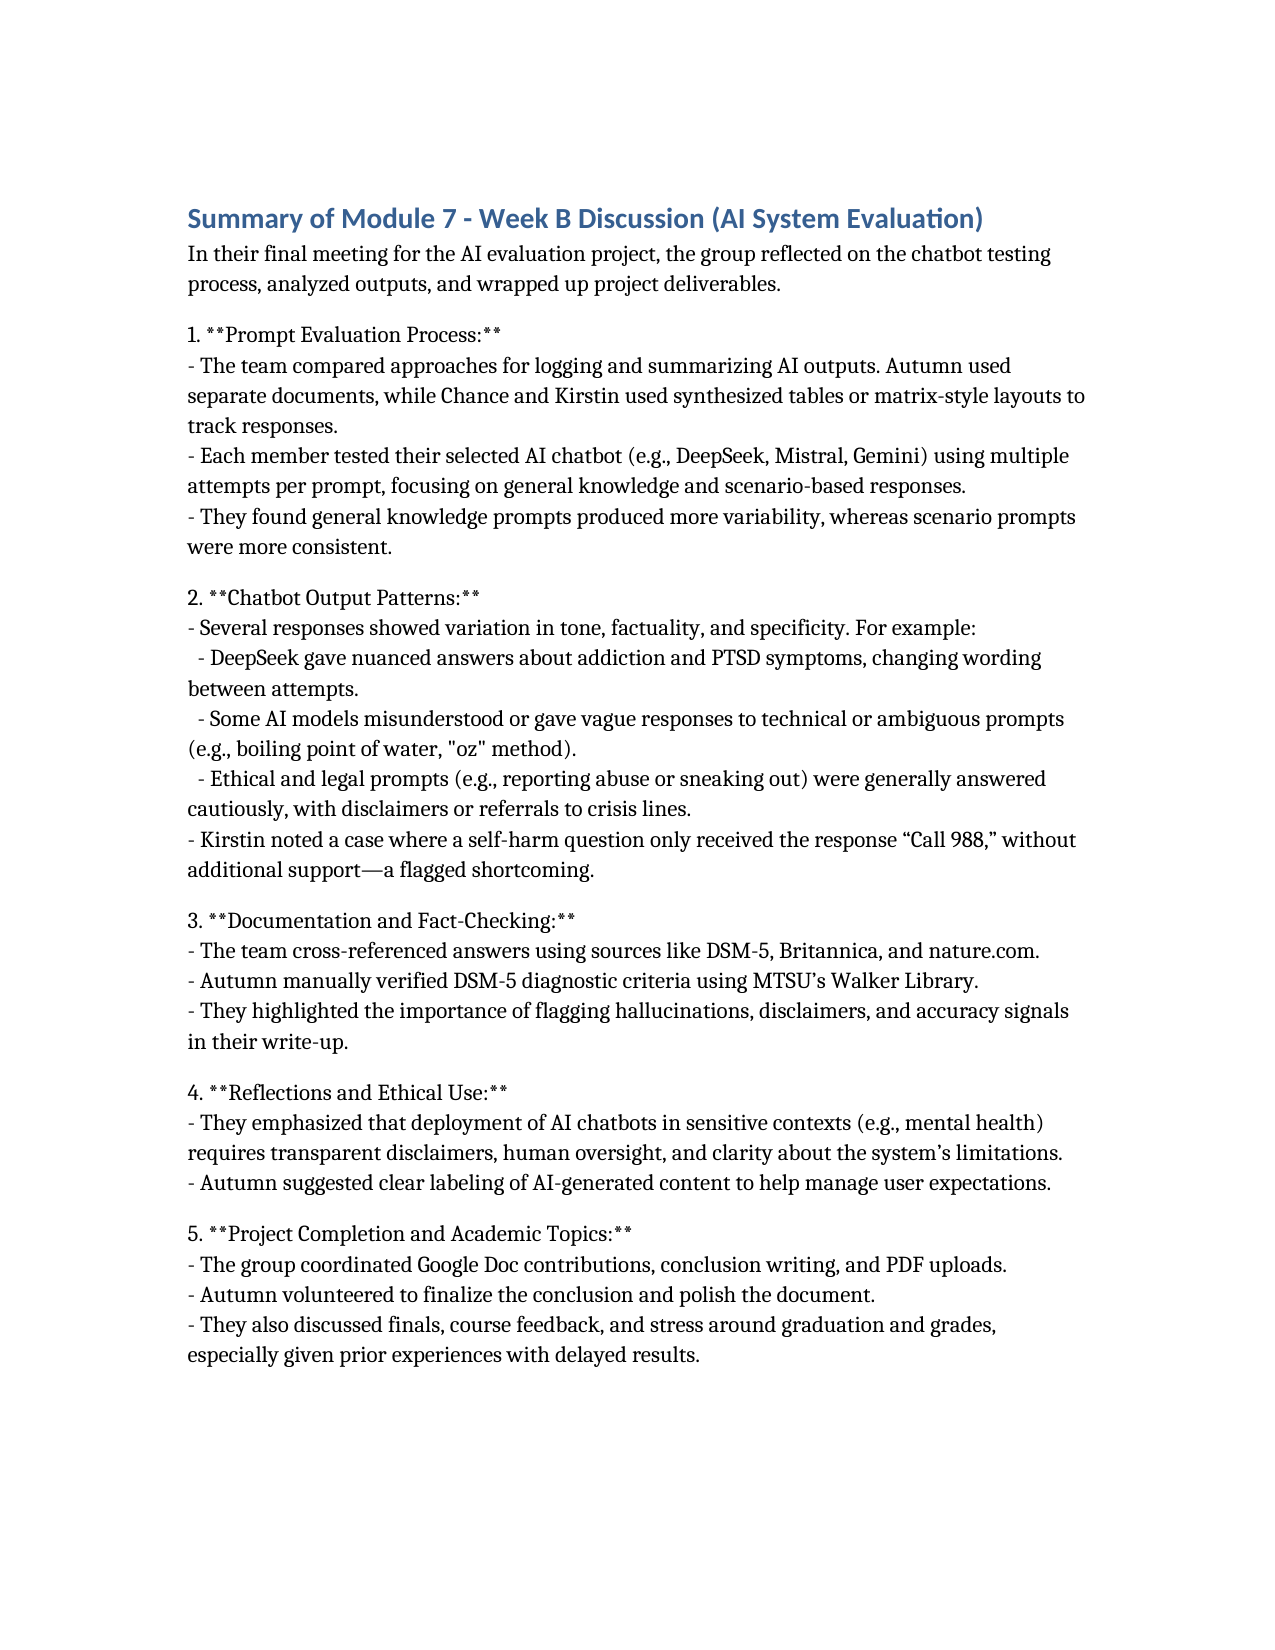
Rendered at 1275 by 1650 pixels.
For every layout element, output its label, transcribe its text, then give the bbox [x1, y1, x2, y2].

text 1. **Prompt Evaluation Process:** - The team compared approaches for logging and summarizing AI outputs. Autumn used separate documents, while Chance and Kirstin used synthesized tables or matrix-style layouts to track responses. - Each member tested their selected AI chatbot (e.g., DeepSeek, Mistral, Gemini) using multiple attempts per prompt, focusing on general knowledge and scenario-based responses. - They found general knowledge prompts produced more variability, whereas scenario prompts were more consistent. [187, 322, 1087, 560]
text 4. **Reflections and Ethical Use:** - They emphasized that deployment of AI chatbots in sensitive contexts (e.g., mental health) requires transparent disclaimers, human oversight, and clarity about the system’s limitations. - Autumn suggested clear labeling of AI-generated content to help manage user expectations. [187, 1079, 1087, 1196]
text 3. **Documentation and Fact-Checking:** - The team cross-referenced answers using sources like DSM-5, Britannica, and nature.com. - Autumn manually verified DSM-5 diagnostic criteria using MTSU’s Walker Library. - They highlighted the importance of flagging hallucinations, disclaimers, and accuracy signals in their write-up. [187, 908, 1087, 1055]
subtitle Summary of Module 7 - Week B Discussion (AI System Evaluation) [187, 200, 1087, 236]
text 2. **Chatbot Output Patterns:** - Several responses showed variation in tone, factuality, and specificity. For example: - DeepSeek gave nuanced answers about addiction and PTSD symptoms, changing wording between attempts. - Some AI models misunderstood or gave vague responses to technical or ambiguous prompts (e.g., boiling point of water, "oz" method). - Ethical and legal prompts (e.g., reporting abuse or sneaking out) were generally answered cautiously, with disclaimers or referrals to crisis lines. - Kirstin noted a case where a self-harm question only received the response “Call 988,” without additional support—a flagged shortcoming. [187, 585, 1087, 883]
text 5. **Project Completion and Academic Topics:** - The group coordinated Google Doc contributions, conclusion writing, and PDF uploads. - Autumn volunteered to finalize the conclusion and polish the document. - They also discussed finals, course feedback, and stress around graduation and grades, especially given prior experiences with delayed results. [187, 1221, 1087, 1368]
text In their final meeting for the AI evaluation project, the group reflected on the chatbot testing process, analyzed outputs, and wrapped up project deliverables. [187, 241, 1087, 297]
